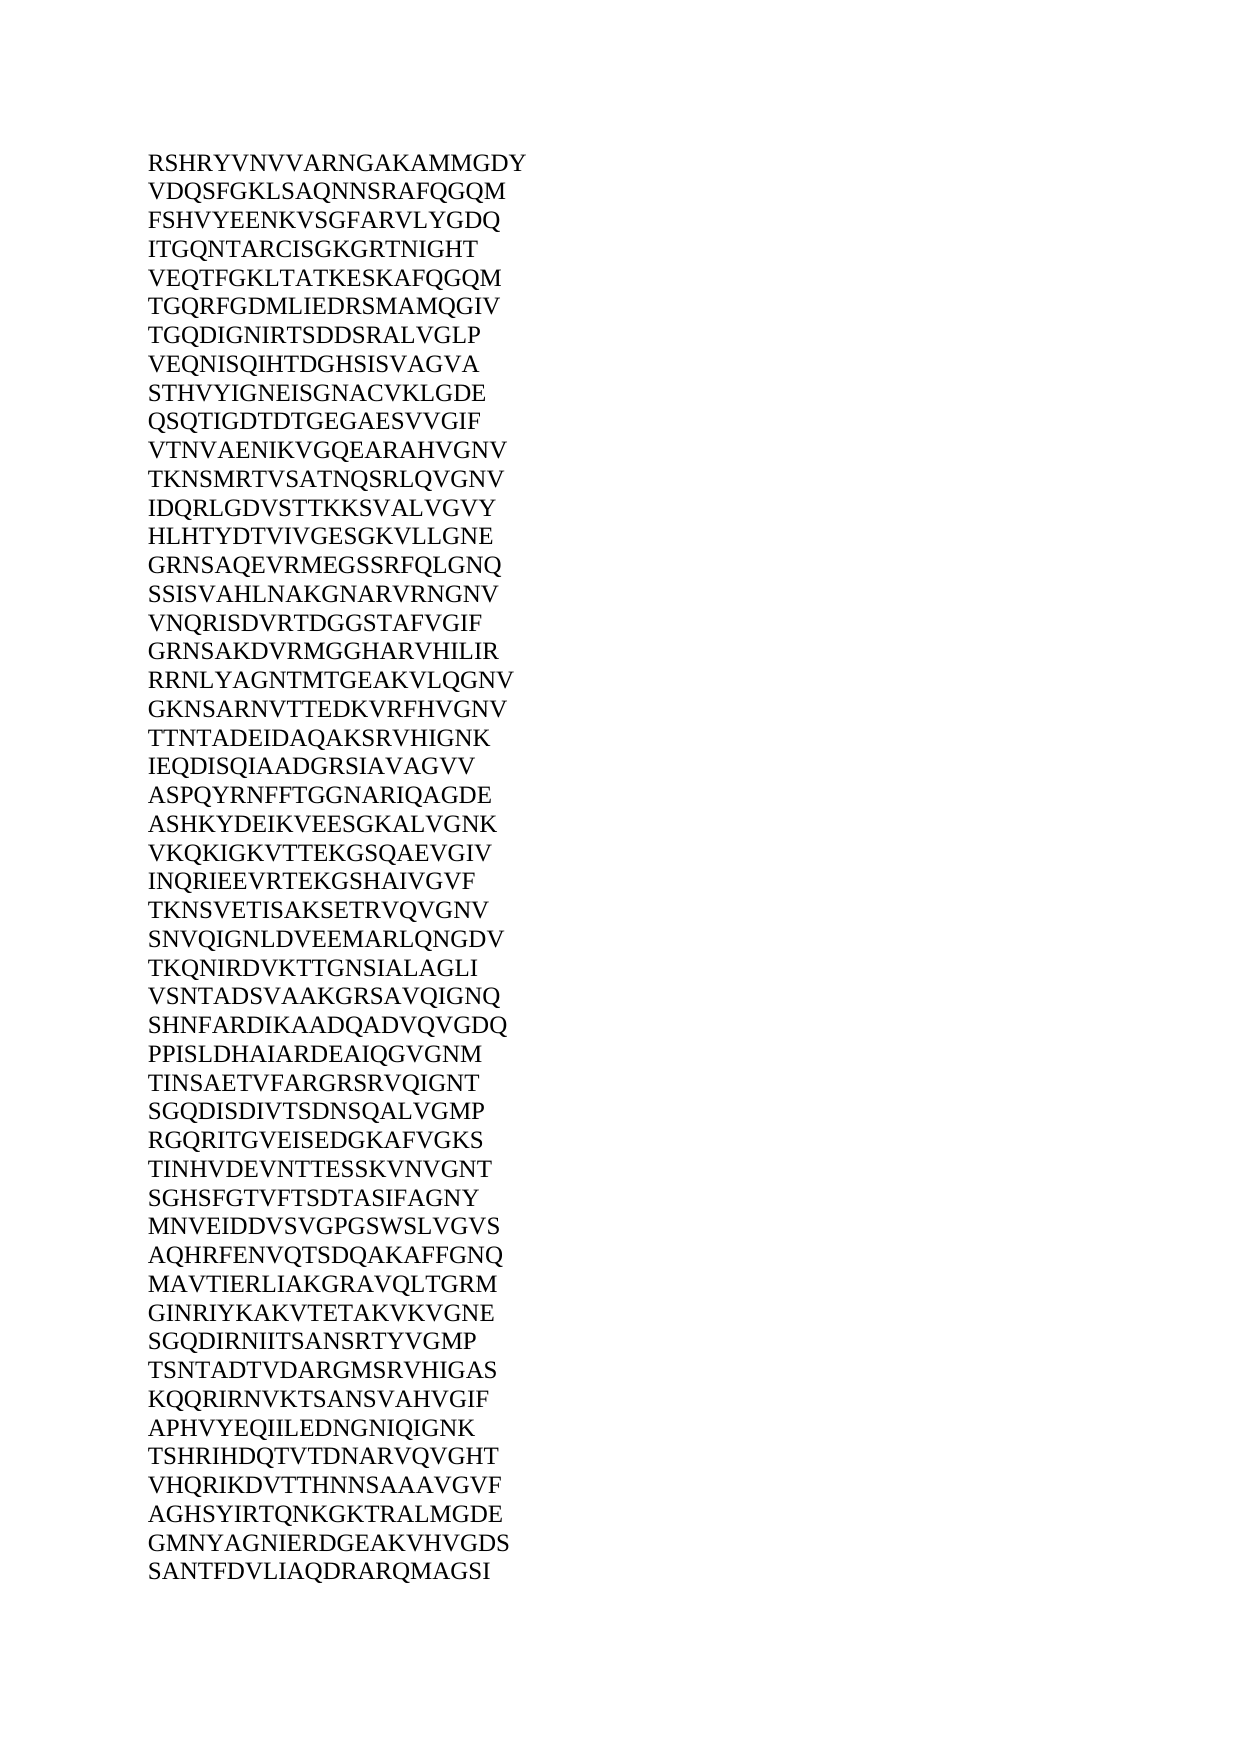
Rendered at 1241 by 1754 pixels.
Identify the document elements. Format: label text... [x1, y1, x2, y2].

text ASHKYDEIKVEESGKALVGNK [148, 809, 1093, 838]
text VHQRIKDVTTHNNSAAAVGVF [148, 1470, 1093, 1499]
text APHVYEQIILEDNGNIQIGNK [148, 1413, 1093, 1441]
text VDQSFGKLSAQNNSRAFQGQM [148, 176, 1093, 205]
text TGQDIGNIRTSDDSRALVGLP [148, 320, 1093, 349]
text ITGQNTARCISGKGRTNIGHT [148, 234, 1093, 263]
text MAVTIERLIAKGRAVQLTGRM [148, 1269, 1093, 1298]
text SGQDISDIVTSDNSQALVGMP [148, 1096, 1093, 1125]
text SANTFDVLIAQDRARQMAGSI [148, 1556, 1093, 1585]
text IEQDISQIAADGRSIAVAGVV [148, 751, 1093, 780]
text TGQRFGDMLIEDRSMAMQGIV [148, 291, 1093, 320]
text SNVQIGNLDVEEMARLQNGDV [148, 924, 1093, 953]
text TKNSVETISAKSETRVQVGNV [148, 895, 1093, 924]
text TKQNIRDVKTTGNSIALAGLI [148, 953, 1093, 981]
text GRNSAQEVRMEGSSRFQLGNQ [148, 550, 1093, 579]
text VEQNISQIHTDGHSISVAGVA [148, 349, 1093, 378]
text TSHRIHDQTVTDNARVQVGHT [148, 1441, 1093, 1470]
text GMNYAGNIERDGEAKVHVGDS [148, 1528, 1093, 1556]
text VKQKIGKVTTEKGSQAEVGIV [148, 838, 1093, 866]
text FSHVYEENKVSGFARVLYGDQ [148, 205, 1093, 234]
text RRNLYAGNTMTGEAKVLQGNV [148, 665, 1093, 694]
text VSNTADSVAAKGRSAVQIGNQ [148, 981, 1093, 1010]
text IDQRLGDVSTTKKSVALVGVY [148, 493, 1093, 521]
text GINRIYKAKVTETAKVKVGNE [148, 1298, 1093, 1326]
text SSISVAHLNAKGNARVRNGNV [148, 579, 1093, 608]
text AQHRFENVQTSDQAKAFFGNQ [148, 1240, 1093, 1269]
text VEQTFGKLTATKESKAFQGQM [148, 263, 1093, 291]
text PPISLDHAIARDEAIQGVGNM [148, 1039, 1093, 1068]
text QSQTIGDTDTGEGAESVVGIF [148, 406, 1093, 435]
text SHNFARDIKAADQADVQVGDQ [148, 1010, 1093, 1039]
text GRNSAKDVRMGGHARVHILIR [148, 636, 1093, 665]
text VNQRISDVRTDGGSTAFVGIF [148, 608, 1093, 636]
text TINSAETVFARGRSRVQIGNT [148, 1068, 1093, 1096]
text TTNTADEIDAQAKSRVHIGNK [148, 723, 1093, 751]
text INQRIEEVRTEKGSHAIVGVF [148, 866, 1093, 895]
text STHVYIGNEISGNACVKLGDE [148, 378, 1093, 406]
text SGQDIRNIITSANSRTYVGMP [148, 1326, 1093, 1355]
text AGHSYIRTQNKGKTRALMGDE [148, 1499, 1093, 1528]
text KQQRIRNVKTSANSVAHVGIF [148, 1384, 1093, 1413]
text TSNTADTVDARGMSRVHIGAS [148, 1355, 1093, 1384]
text SGHSFGTVFTSDTASIFAGNY [148, 1183, 1093, 1211]
text TKNSMRTVSATNQSRLQVGNV [148, 464, 1093, 493]
text RGQRITGVEISEDGKAFVGKS [148, 1125, 1093, 1154]
text HLHTYDTVIVGESGKVLLGNE [148, 521, 1093, 550]
text VTNVAENIKVGQEARAHVGNV [148, 435, 1093, 464]
text ASPQYRNFFTGGNARIQAGDE [148, 780, 1093, 809]
text MNVEIDDVSVGPGSWSLVGVS [148, 1211, 1093, 1240]
text TINHVDEVNTTESSKVNVGNT [148, 1154, 1093, 1183]
text GKNSARNVTTEDKVRFHVGNV [148, 694, 1093, 723]
text RSHRYVNVVARNGAKAMMGDY [148, 148, 1093, 176]
